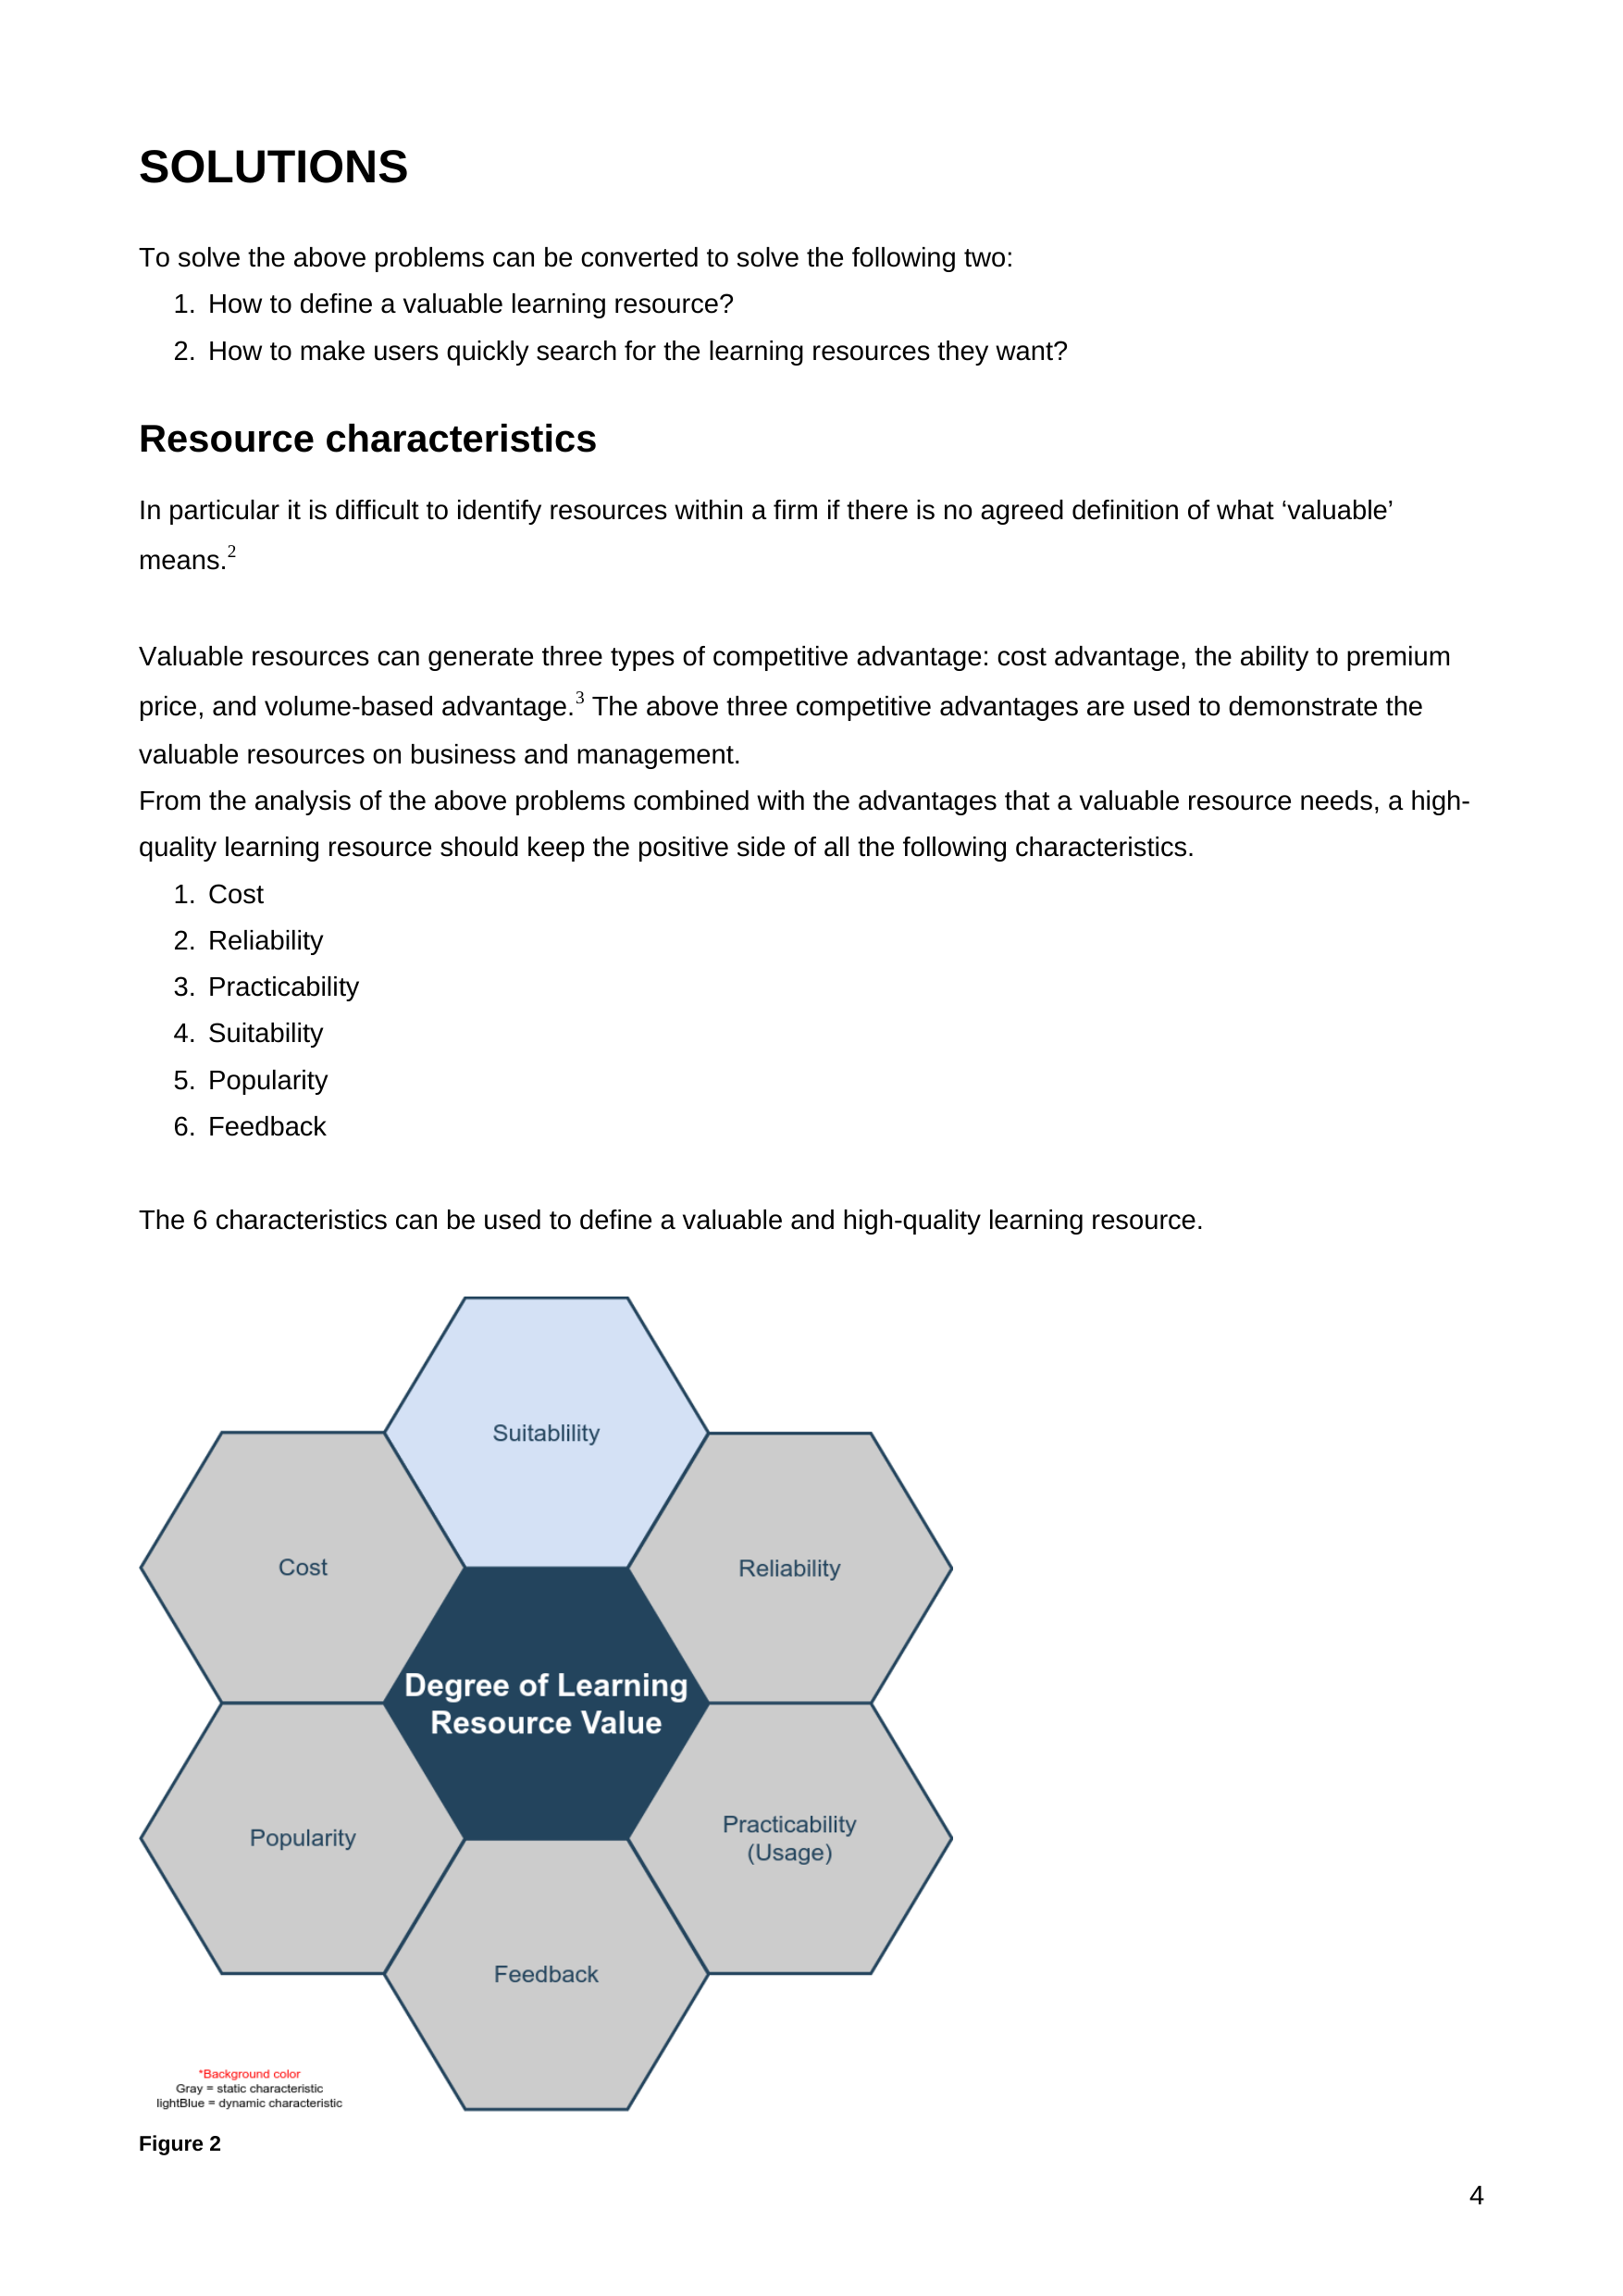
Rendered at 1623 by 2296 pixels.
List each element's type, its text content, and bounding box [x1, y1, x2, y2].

text To solve the above problems can be converted to solve the following two: [139, 242, 1484, 273]
subtitle SOLUTIONS [139, 139, 1484, 192]
list Reliability [173, 925, 1484, 955]
text From the analysis of the above problems combined with the advantages that a valuable resource needs, a high-quality learning resource should keep the positive side of all the following characteristics. [139, 785, 1484, 863]
subtitle Resource characteristics [139, 416, 1484, 461]
text In particular it is difficult to identify resources within a firm if there is no agreed definition of what ‘valuable’ means. [139, 494, 1484, 577]
list Suitability [173, 1017, 1484, 1049]
picture [139, 1297, 953, 2116]
text Valuable resources can generate three types of competitive advantage: cost advantage, the ability to premium price, and volume-based advantage. The above three competitive advantages are used to demonstrate the valuable resources on business and management. [139, 640, 1484, 769]
text Figure 2 [139, 2131, 1484, 2155]
list Cost [173, 877, 1484, 909]
list How to make users quickly search for the learning resources they want? [173, 335, 1484, 366]
text The 6 characteristics can be used to define a valuable and high-quality learning resource. [139, 1204, 1484, 1235]
list Practicability [173, 971, 1484, 1002]
list Feedback [173, 1111, 1484, 1142]
list How to define a valuable learning resource? [173, 289, 1484, 319]
list Popularity [173, 1064, 1484, 1095]
